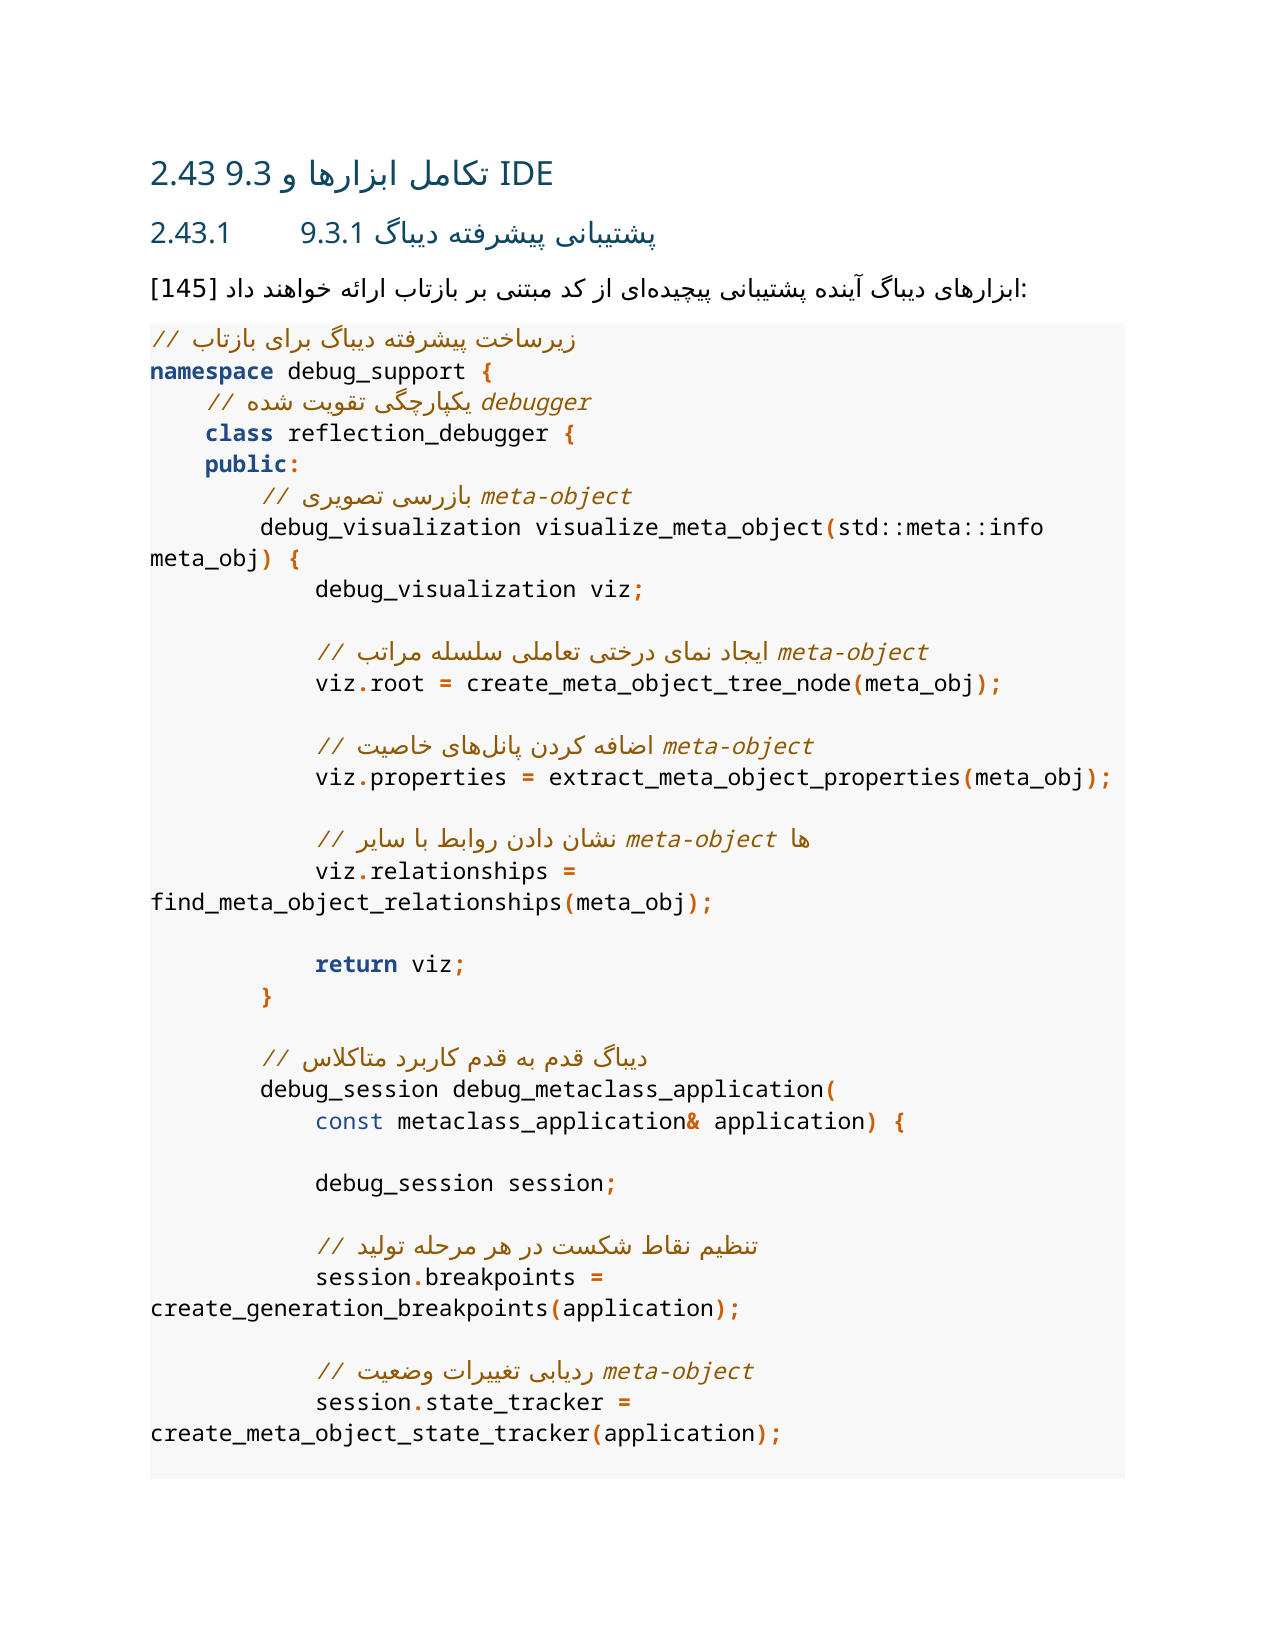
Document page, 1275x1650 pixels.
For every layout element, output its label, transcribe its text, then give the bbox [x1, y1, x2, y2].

subtitle 2.43.1 9.3.1 پشتیبانی پیشرفته دیباگ [150, 212, 1125, 252]
subtitle 2.43 9.3 تکامل ابزارها و IDE [150, 150, 1125, 195]
text ابزارهای دیباگ آینده پشتیبانی پیچیده‌ای از کد مبتنی بر بازتاب ارائه خواهند داد [145]: [150, 271, 1125, 304]
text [150, 323, 1125, 1479]
